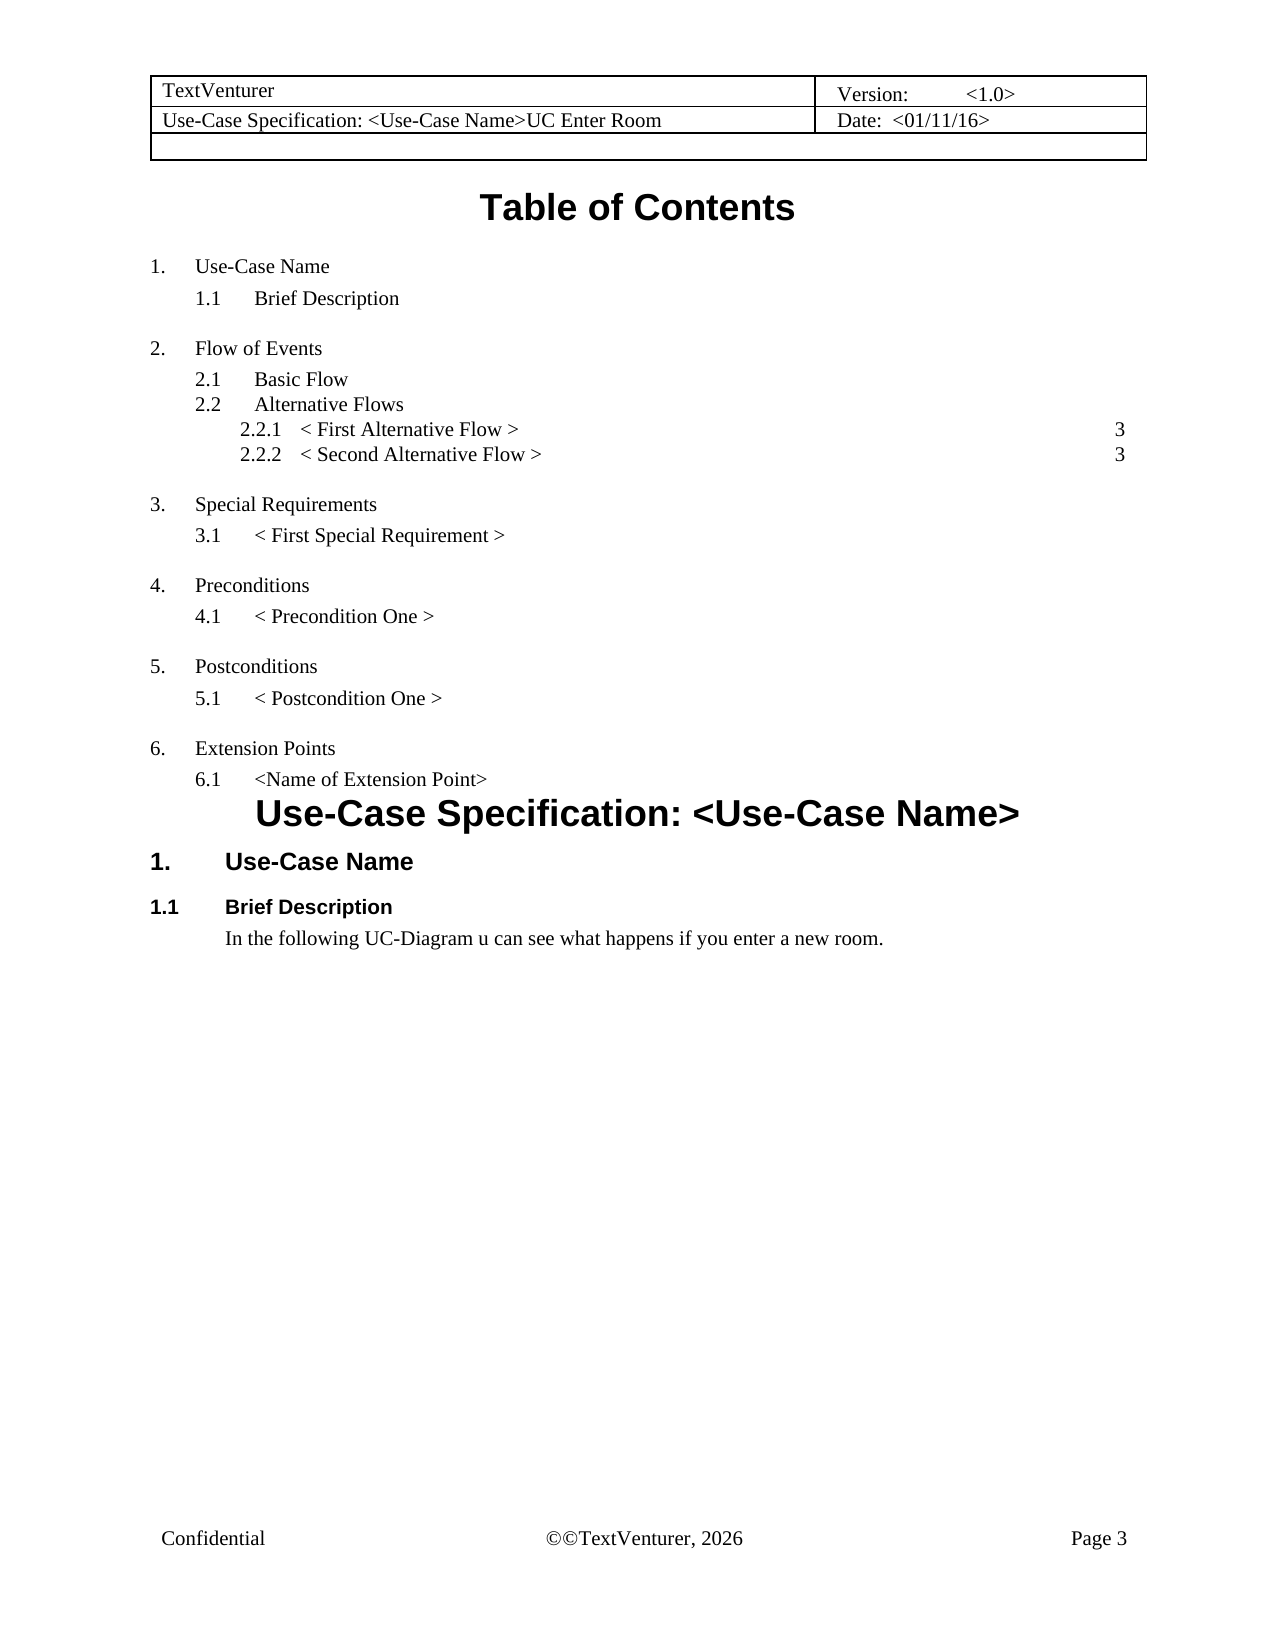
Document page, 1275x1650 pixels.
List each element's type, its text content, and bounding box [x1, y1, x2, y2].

text 3. Special Requirements 3 [150, 491, 1050, 516]
text In the following UC-Diagram u can see what happens if you enter a new room. [225, 925, 1125, 950]
subtitle Use-Case Name [150, 847, 1125, 875]
title Table of Contents [150, 185, 1125, 228]
text 4. Preconditions 3 [150, 572, 1050, 597]
text 1. Use-Case Name 3 [150, 253, 1050, 278]
text 2.2.1 < First Alternative Flow > 3 [240, 416, 1125, 441]
text 5. Postconditions 3 [150, 653, 1050, 678]
text 5.1 < Postcondition One > 3 [195, 685, 1050, 710]
text 3.1 < First Special Requirement > 3 [195, 522, 1050, 547]
text 2.2.2 < Second Alternative Flow > 3 [240, 441, 1125, 466]
text 6.1 <Name of Extension Point> 3 [195, 766, 1050, 791]
text 2. Flow of Events 3 [150, 335, 1050, 360]
text 4.1 < Precondition One > 3 [195, 603, 1050, 628]
text 6. Extension Points 3 [150, 735, 1050, 760]
text 1.1 Brief Description 3 [195, 285, 1050, 310]
text 2.1 Basic Flow 3 [195, 366, 1050, 391]
text 2.2 Alternative Flows 3 [195, 391, 1050, 416]
subtitle Brief Description [150, 894, 1125, 919]
